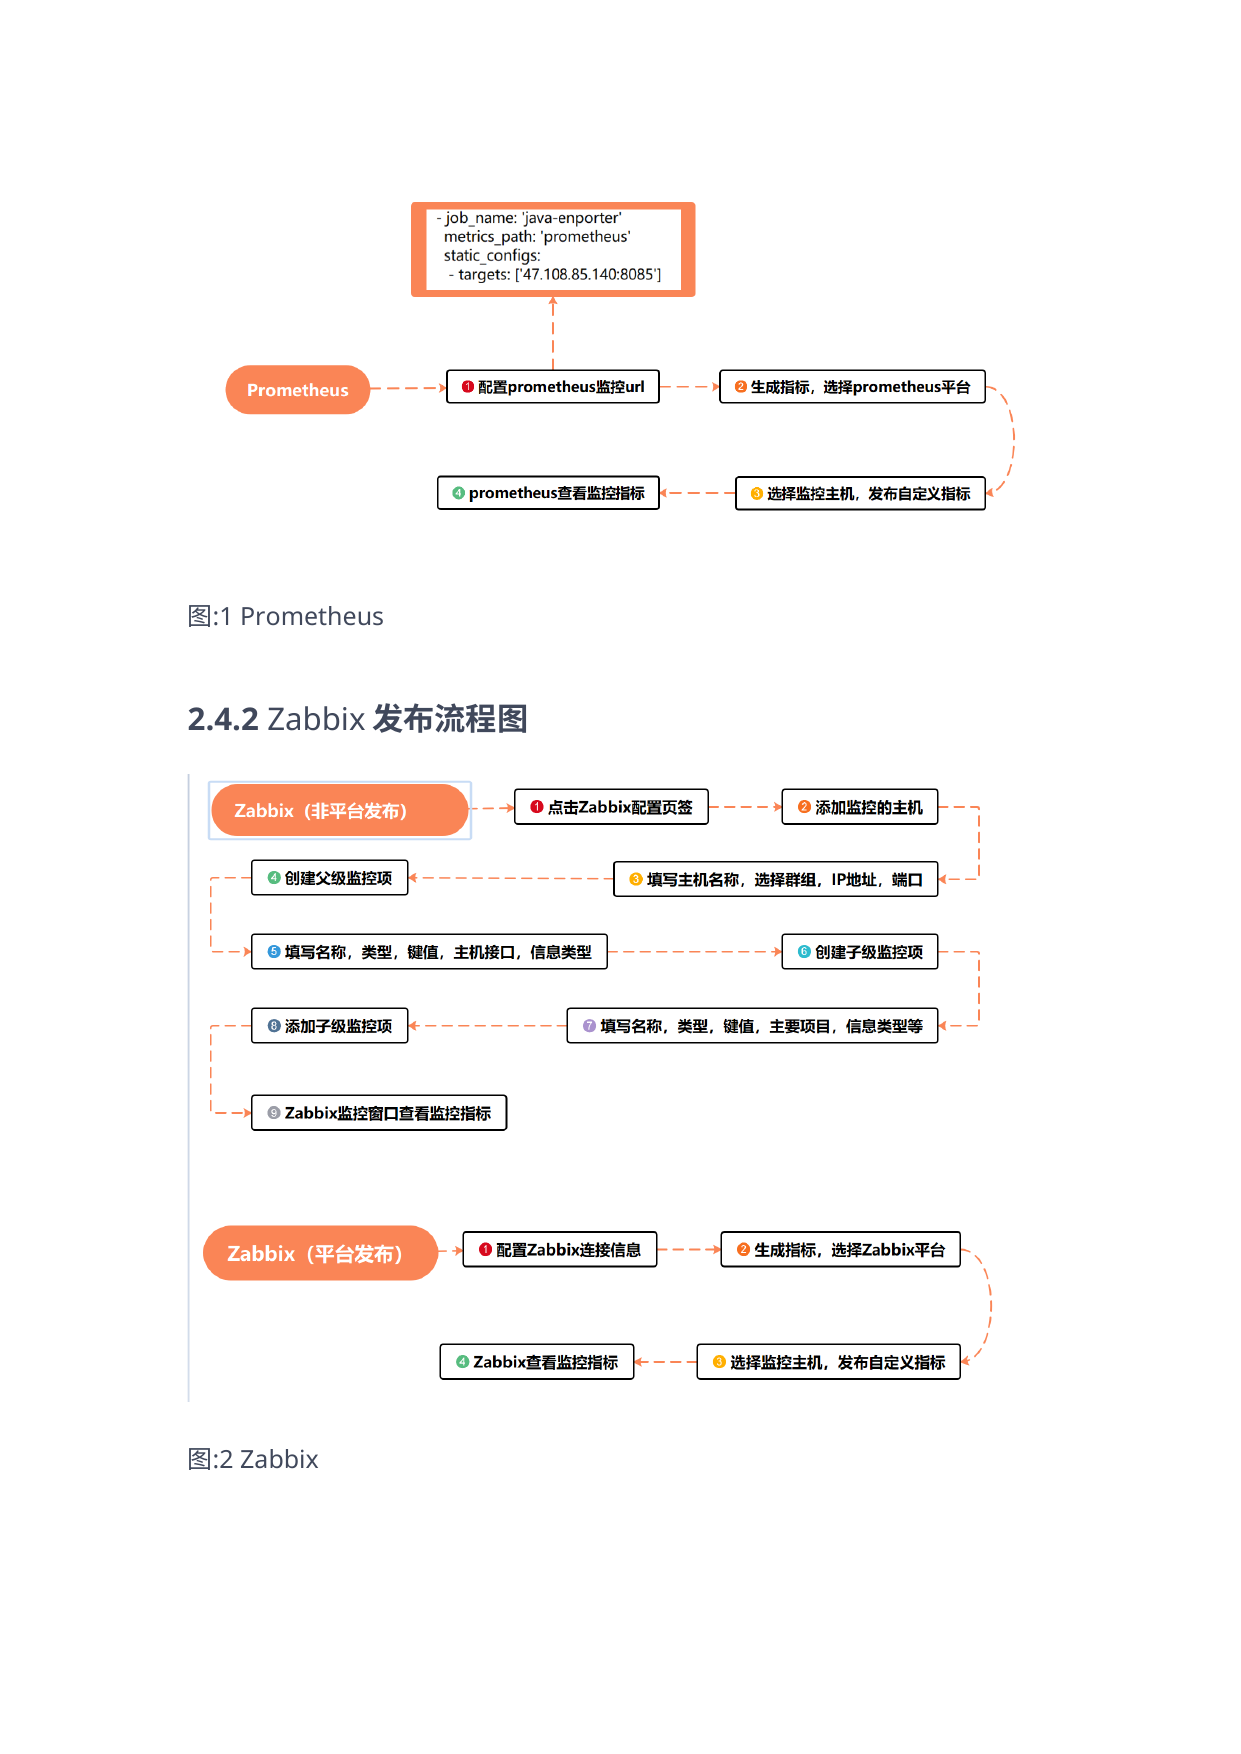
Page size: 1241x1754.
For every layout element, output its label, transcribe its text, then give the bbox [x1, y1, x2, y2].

picture [187, 159, 1053, 551]
text 2.4.2 Zabbix发布流程图 [187, 685, 1053, 750]
text 图:2 Zabbix [187, 1425, 1053, 1490]
text 图:1 Prometheus [187, 582, 1053, 647]
picture [187, 774, 1053, 1402]
